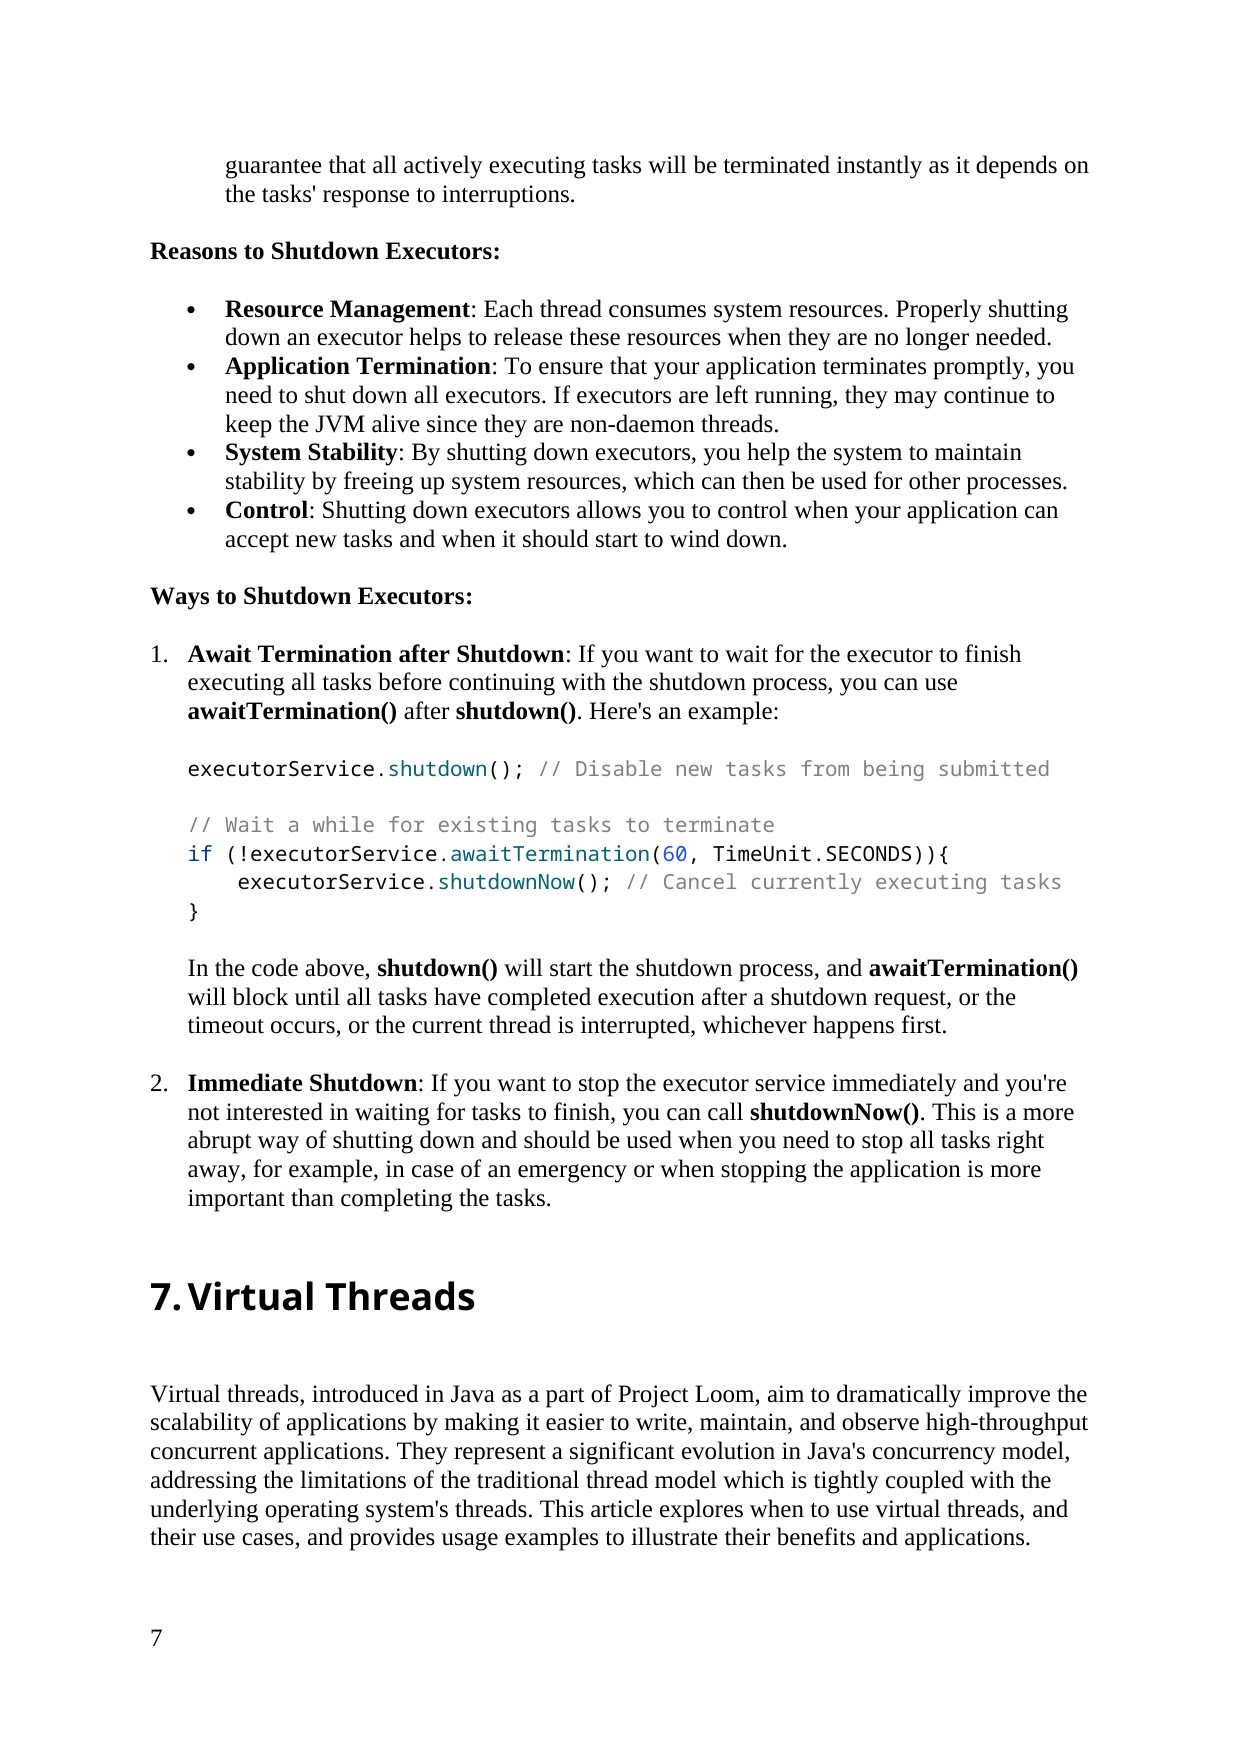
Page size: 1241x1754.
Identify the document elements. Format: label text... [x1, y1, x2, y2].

list Control: Shutting down executors allows you to control when your application can accept new tasks and when it should start to wind down. [187, 495, 1090, 552]
list System Stability: By shutting down executors, you help the system to maintain stability by freeing up system resources, which can then be used for other processes. [187, 437, 1090, 495]
list Application Termination: To ensure that your application terminates promptly, you need to shut down all executors. If executors are left running, they may continue to keep the JVM alive since they are non-daemon threads. [187, 351, 1090, 437]
subtitle Virtual Threads [150, 1270, 1090, 1321]
text Reasons to Shutdown Executors: [150, 236, 1090, 265]
list Immediate Shutdown: If you want to stop the executor service immediately and you're not interested in waiting for tasks to finish, you can call shutdownNow(). This is a more abrupt way of shutting down and should be used when you need to stop all tasks right away, for example, in case of an emergency or when stopping the application is more important than completing the tasks. [150, 1068, 1090, 1212]
text Ways to Shutdown Executors: [150, 581, 1090, 610]
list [187, 150, 1090, 207]
text executorService.shutdown(); // Disable new tasks from being submitted // Wait a while for existing tasks to terminate if (!executorService.awaitTermination(60, TimeUnit.SECONDS)){ executorService.shutdownNow(); // Cancel currently executing tasks } [187, 754, 1090, 924]
text Virtual threads, introduced in Java as a part of Project Loom, aim to dramatically improve the scalability of applications by making it easier to write, maintain, and observe high-throughput concurrent applications. They represent a significant evolution in Java's concurrency model, addressing the limitations of the traditional thread model which is tightly coupled with the underlying operating system's threads. This article explores when to use virtual threads, and their use cases, and provides usage examples to illustrate their benefits and applications. [150, 1379, 1090, 1551]
text In the code above, shutdown() will start the shutdown process, and awaitTermination() will block until all tasks have completed execution after a shutdown request, or the timeout occurs, or the current thread is interrupted, whichever happens first. [187, 953, 1090, 1039]
list Await Termination after Shutdown: If you want to wait for the executor to finish executing all tasks before continuing with the shutdown process, you can use awaitTermination() after shutdown(). Here's an example: [150, 639, 1090, 725]
list Resource Management: Each thread consumes system resources. Properly shutting down an executor helps to release these resources when they are no longer needed. [187, 294, 1090, 351]
